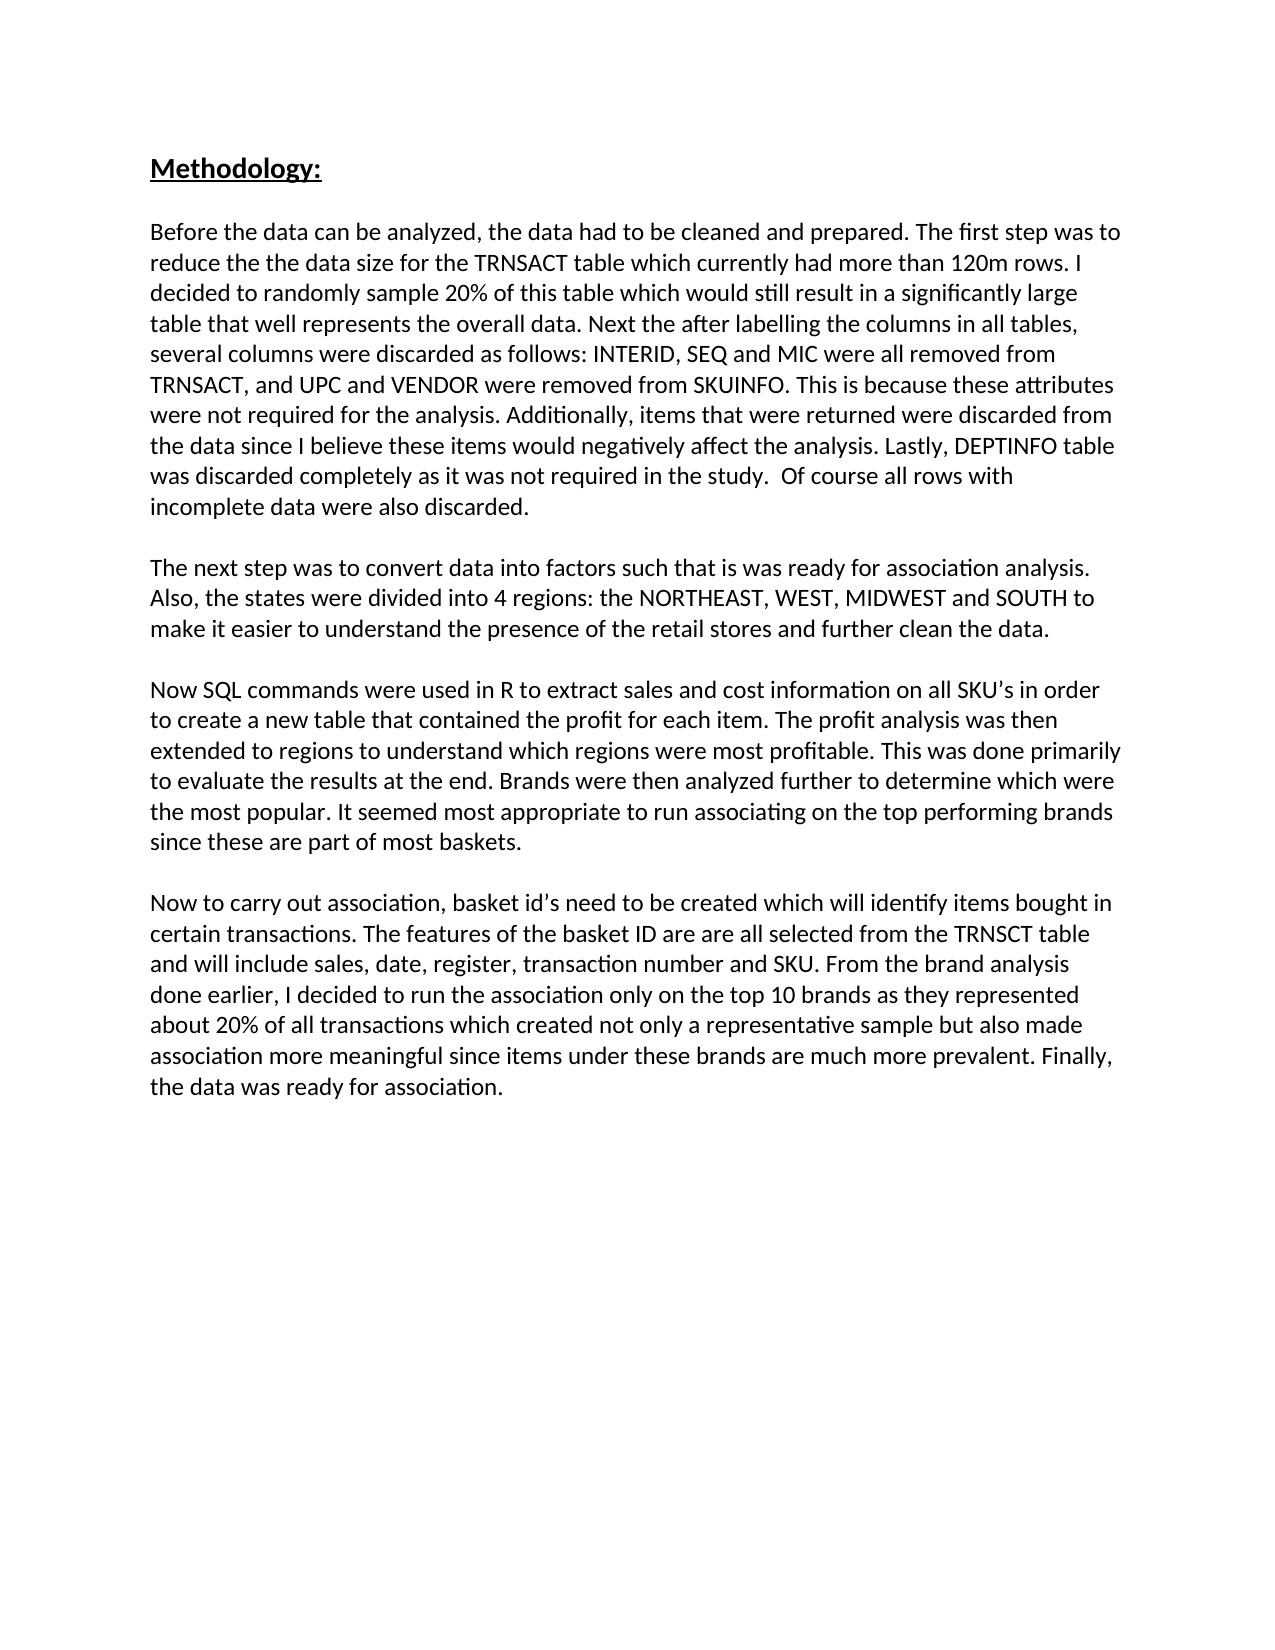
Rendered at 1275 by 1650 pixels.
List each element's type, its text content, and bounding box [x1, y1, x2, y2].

text Now to carry out association, basket id’s need to be created which will identify items bought in certain transactions. The features of the basket ID are are all selected from the TRNSCT table and will include sales, date, register, transaction number and SKU. From the brand analysis done earlier, I decided to run the association only on the top 10 brands as they represented about 20% of all transactions which created not only a representative sample but also made association more meaningful since items under these brands are much more prevalent. Finally, the data was ready for association. [150, 888, 1125, 1101]
text The next step was to convert data into factors such that is was ready for association analysis. Also, the states were divided into 4 regions: the NORTHEAST, WEST, MIDWEST and SOUTH to make it easier to understand the presence of the retail stores and further clean the data. [150, 552, 1125, 643]
text Methodology: [150, 150, 1125, 186]
text Before the data can be analyzed, the data had to be cleaned and prepared. The first step was to reduce the the data size for the TRNSACT table which currently had more than 120m rows. I decided to randomly sample 20% of this table which would still result in a significantly large table that well represents the overall data. Next the after labelling the columns in all tables, several columns were discarded as follows: INTERID, SEQ and MIC were all removed from TRNSACT, and UPC and VENDOR were removed from SKUINFO. This is because these attributes were not required for the analysis. Additionally, items that were returned were discarded from the data since I believe these items would negatively affect the analysis. Lastly, DEPTINFO table was discarded completely as it was not required in the study. Of course all rows with incomplete data were also discarded. [150, 216, 1125, 521]
text Now SQL commands were used in R to extract sales and cost information on all SKU’s in order to create a new table that contained the profit for each item. The profit analysis was then extended to regions to understand which regions were most profitable. This was done primarily to evaluate the results at the end. Brands were then analyzed further to determine which were the most popular. It seemed most appropriate to run associating on the top performing brands since these are part of most baskets. [150, 674, 1125, 857]
